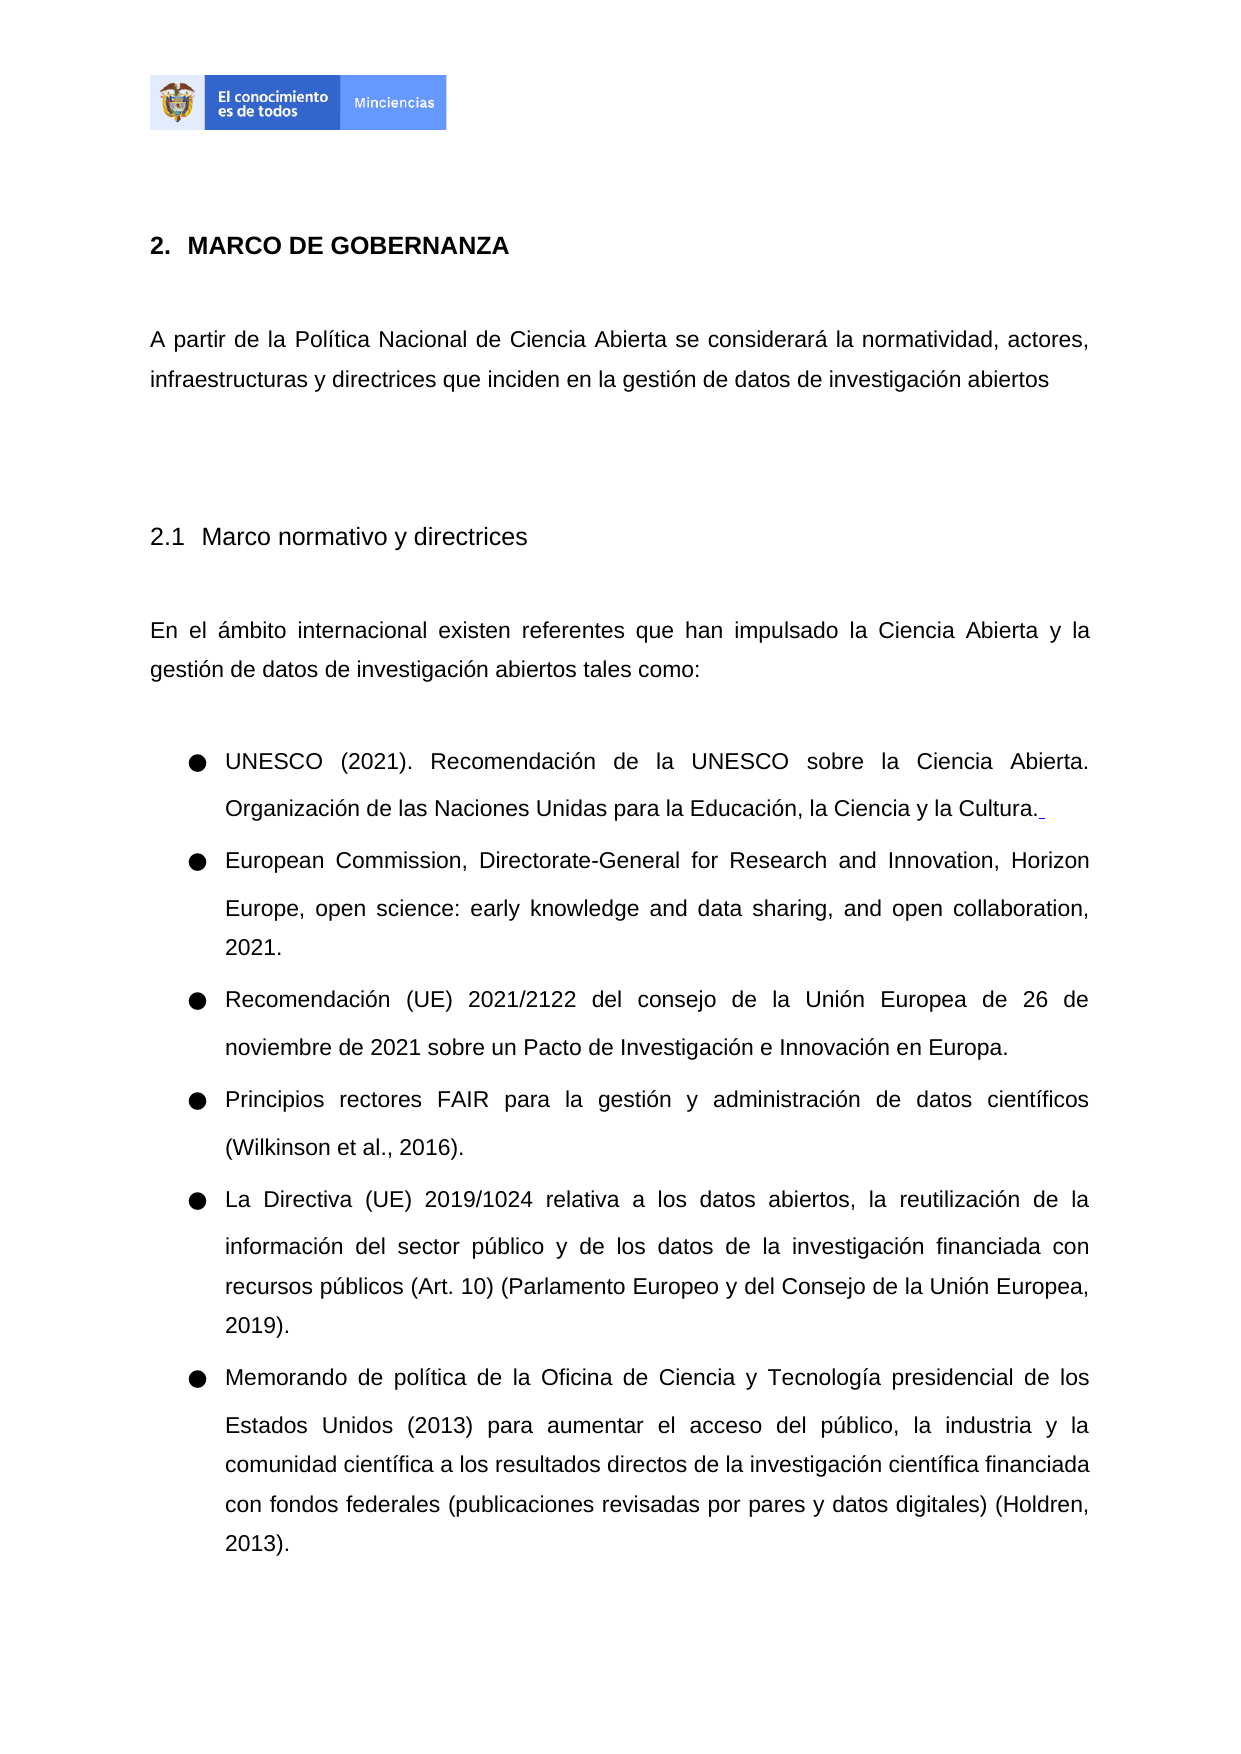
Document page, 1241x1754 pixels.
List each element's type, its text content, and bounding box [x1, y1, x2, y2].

list Recomendación (UE) 2021/2122 del consejo de la Unión Europea de 26 de noviembre de 2021 sobre un Pacto de Investigación e Innovación en Europa. [187, 974, 1090, 1060]
list UNESCO (2021). Recomendación de la UNESCO sobre la Ciencia Abierta. Organización de las Naciones Unidas para la Educación, la Ciencia y la Cultura. [187, 735, 1090, 822]
list Principios rectores FAIR para la gestión y administración de datos científicos (Wilkinson et al., 2016). [187, 1073, 1090, 1160]
list European Commission, Directorate-General for Research and Innovation, Horizon Europe, open science: early knowledge and data sharing, and open collaboration, 2021. [187, 835, 1090, 961]
picture [150, 75, 447, 130]
subtitle Marco normativo y directrices [150, 522, 1090, 550]
subtitle MARCO DE GOBERNANZA [150, 231, 1090, 260]
list Memorando de política de la Oficina de Ciencia y Tecnología presidencial de los Estados Unidos (2013) para aumentar el acceso del público, la industria y la comunidad científica a los resultados directos de la investigación científica financiada con fondos federales (publicaciones revisadas por pares y datos digitales) (Holdren, 2013). [187, 1352, 1090, 1556]
text A partir de la olítica de iencia bierta se considerará la normatividad, actores, infraestructuras y directrices que inciden en la gestión de datos de investigación abiertos [150, 326, 1090, 392]
list La Directiva (UE) 2019/1024 relativa a los datos abiertos, la reutilización de la información del sector público y de los datos de la investigación financiada con recursos públicos (Art. 10) (Parlamento Europeo y del Consejo de la Unión Europea, 2019). [187, 1173, 1090, 1338]
text En el ámbito internacional existen referentes que han impulsado la Ciencia Abierta tales como: [150, 617, 1090, 683]
